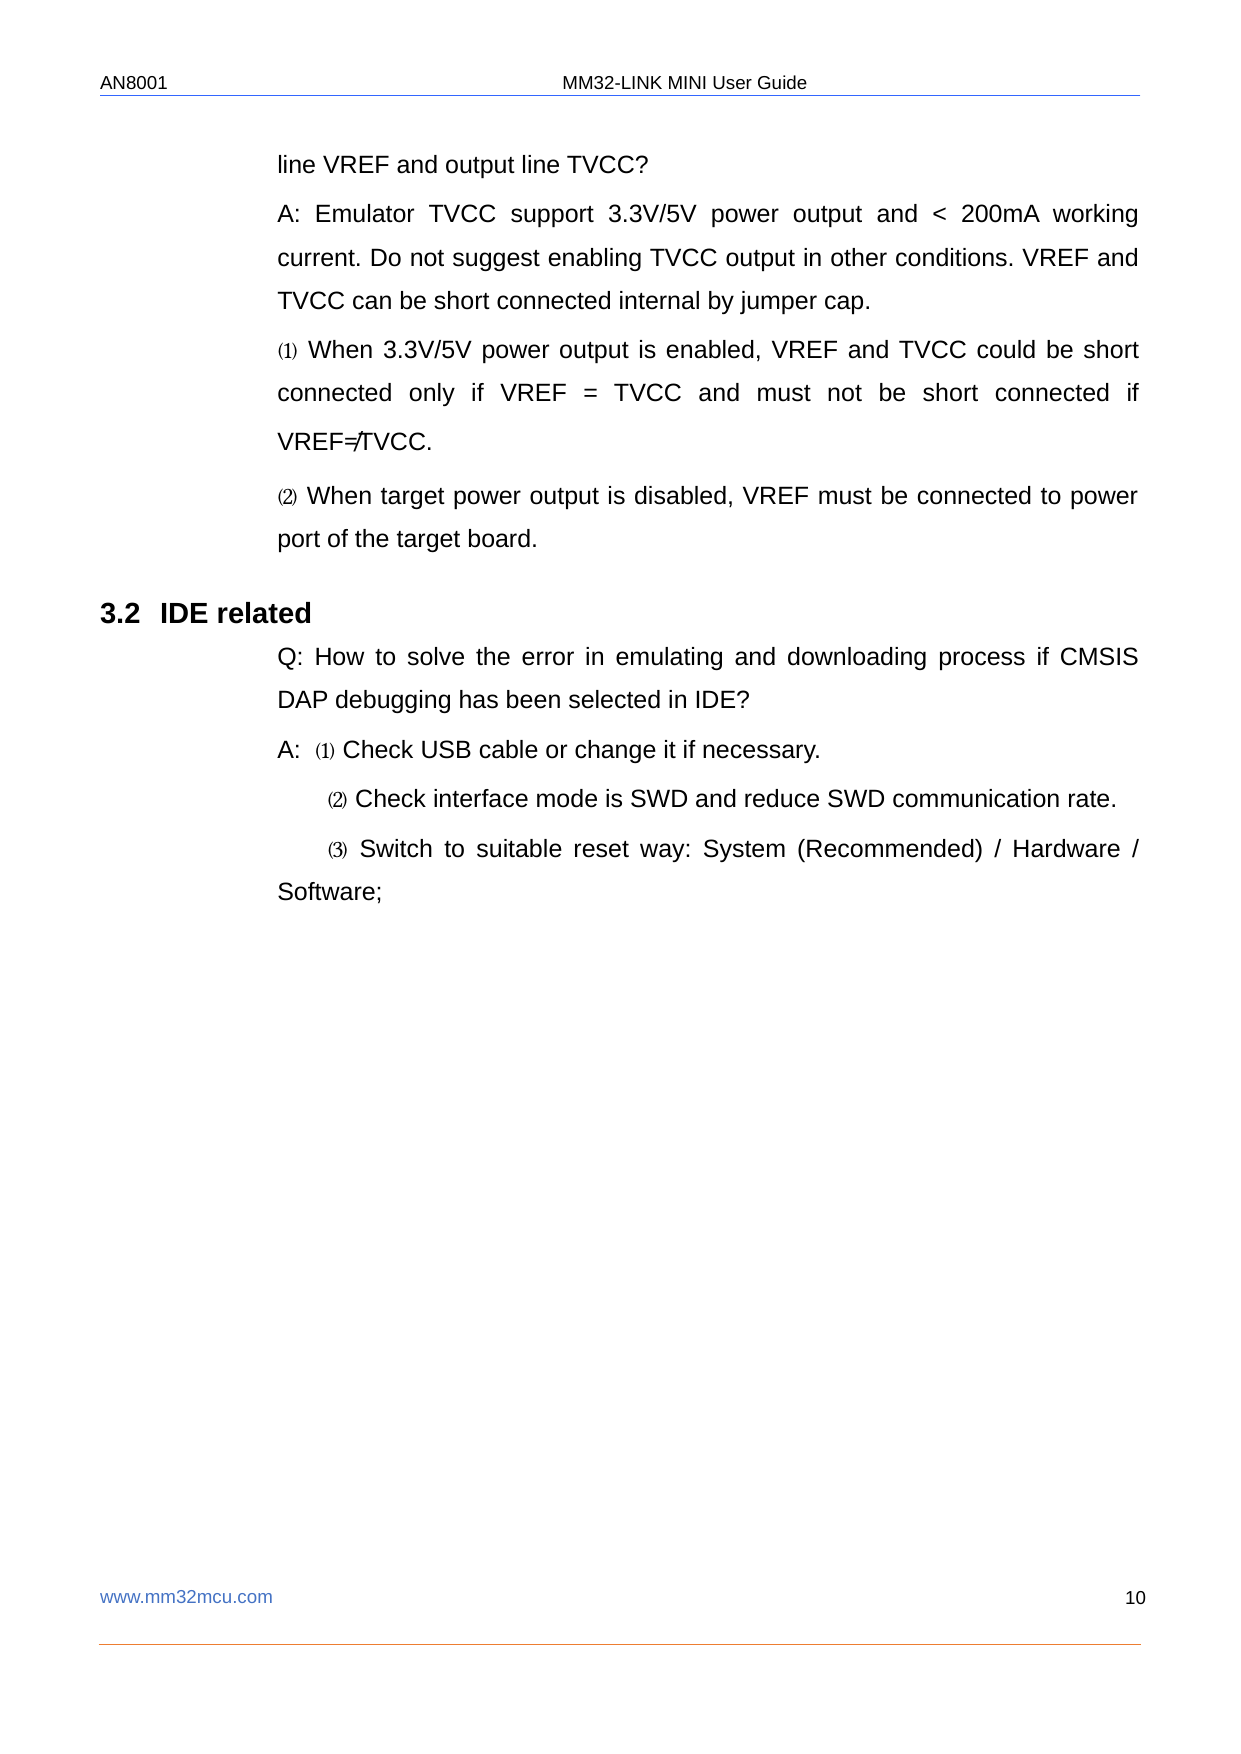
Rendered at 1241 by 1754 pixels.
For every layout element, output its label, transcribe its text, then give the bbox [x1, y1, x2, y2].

text ⑴ When 3.3V/5V power output is enabled, VREF and TVCC could be short connected only if VREF = TVCC and must not be short connected if VREF≠TVCC. [277, 335, 1140, 458]
text ⑵ Check interface mode is SWD and reduce SWD communication rate. [277, 784, 1140, 813]
text ⑶ Switch to suitable reset way: System (Recommended) / Hardware / Software; [277, 834, 1140, 906]
text Q: How to solve the error in emulating and downloading process if CMSIS DAP debugging has been selected in IDE? [277, 642, 1140, 714]
subtitle IDE related [100, 597, 1140, 630]
text A: ⑴ Check USB cable or change it if necessary. [277, 735, 1140, 764]
text A: Emulator TVCC support 3.3V/5V power output and < 200mA working current. Do not suggest enabling TVCC output in other conditions. VREF and TVCC can be short connected internal by jumper cap. [277, 199, 1140, 314]
text Q: What should user pay attention to when connecting target power feedback line VREF and output line TVCC? [277, 150, 1140, 179]
text ⑵ When target power output is disabled, VREF must be connected to power port of the target board. [277, 481, 1140, 553]
